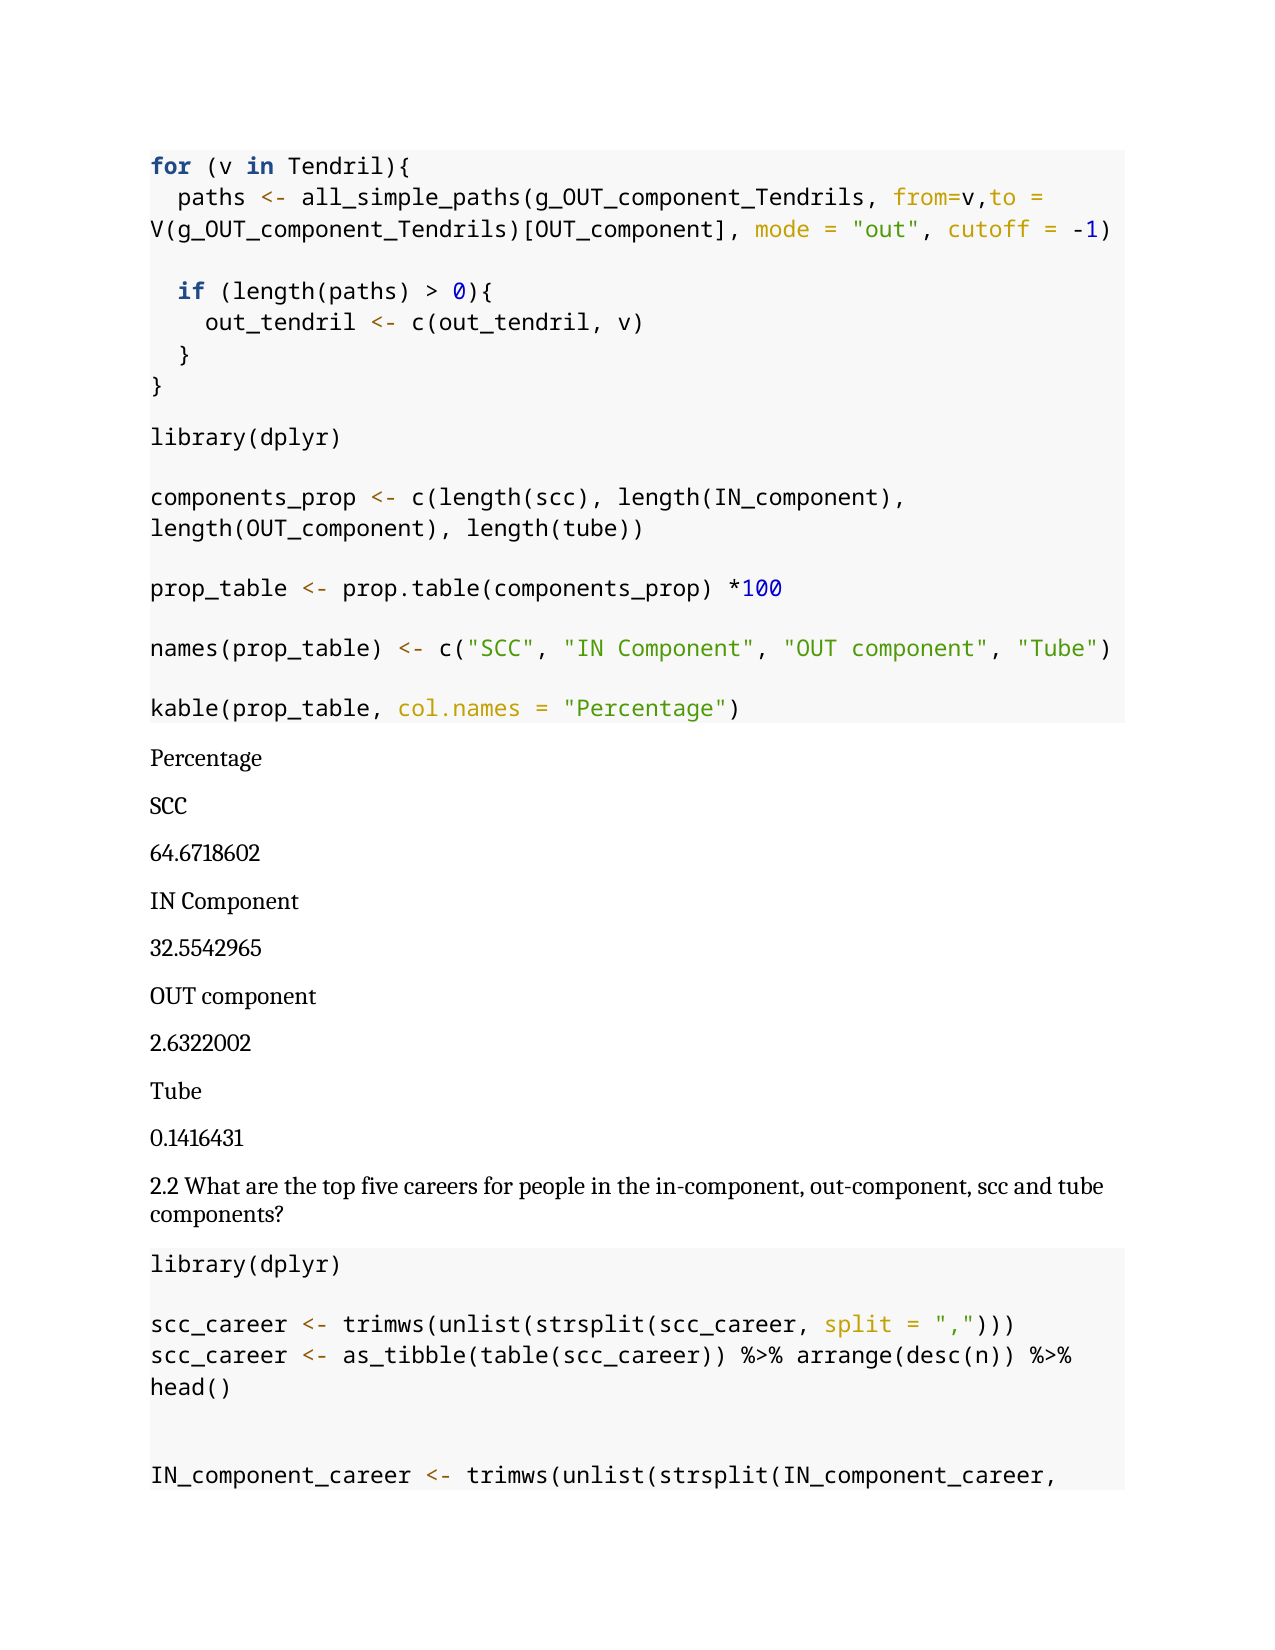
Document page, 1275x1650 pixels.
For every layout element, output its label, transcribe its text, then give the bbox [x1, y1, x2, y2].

text 2.2 What are the top five careers for people in the in-component, out-component, scc and tube components? [150, 1172, 1125, 1229]
text SCC [150, 792, 1125, 820]
text 2.6322002 [150, 1029, 1125, 1058]
text Tube [150, 1077, 1125, 1105]
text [150, 1248, 1125, 1490]
text IN Component [150, 887, 1125, 915]
text library(dplyr) components_prop <- c(length(scc), length(IN_component), length(OUT_component), length(tube)) prop_table <- prop.table(components_prop) *100 names(prop_table) <- c("SCC", "IN Component", "OUT component", "Tube") kable(prop_table, col.names = "Percentage") [150, 421, 1125, 723]
text Percentage [150, 744, 1125, 773]
text 64.6718602 [150, 839, 1125, 868]
text 0.1416431 [150, 1124, 1125, 1153]
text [150, 150, 1125, 400]
text 32.5542965 [150, 934, 1125, 963]
text OUT component [150, 982, 1125, 1010]
